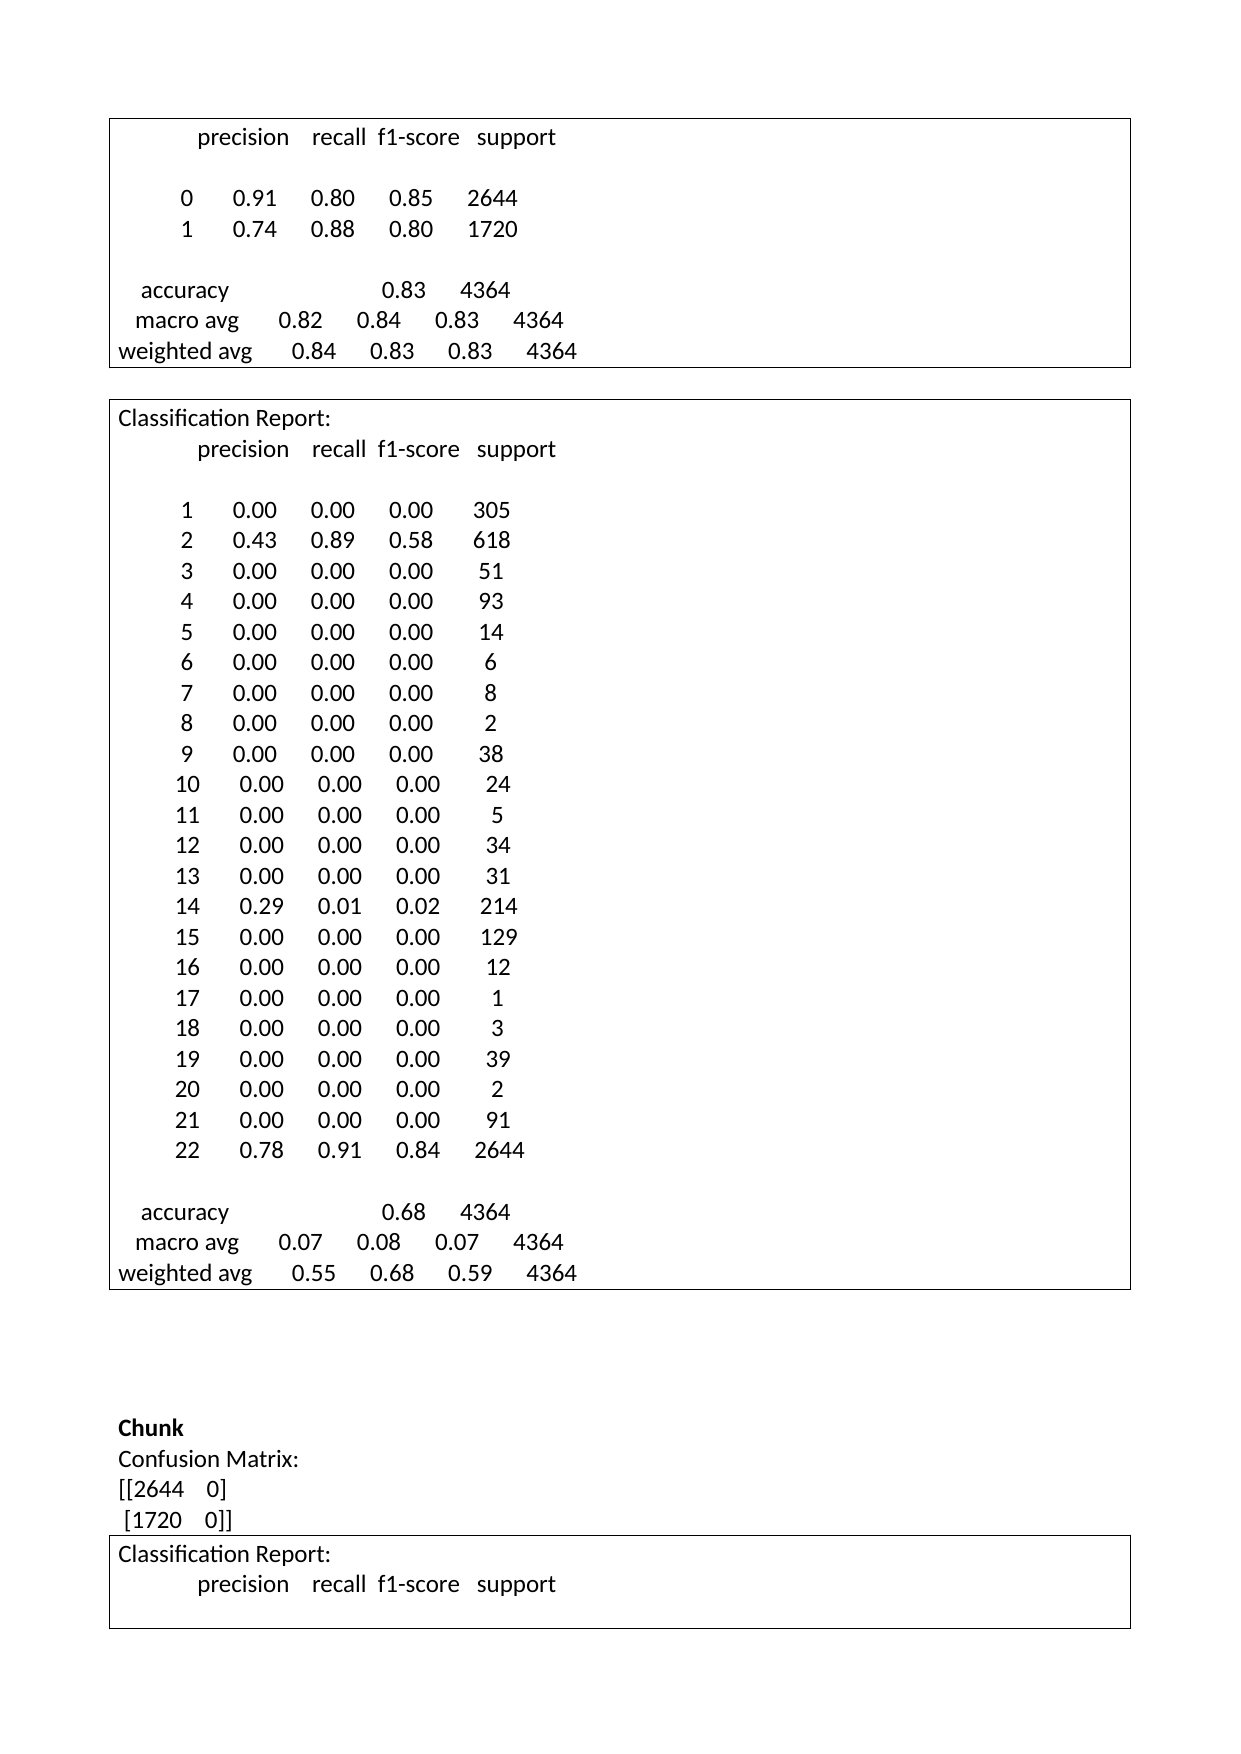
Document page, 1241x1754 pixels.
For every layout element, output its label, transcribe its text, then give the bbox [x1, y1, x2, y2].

text 6 0.00 0.00 0.00 6 [118, 646, 1122, 677]
text 7 0.00 0.00 0.00 8 [118, 677, 1122, 707]
text 13 0.00 0.00 0.00 31 [118, 860, 1122, 891]
text [1720 0]] [118, 1504, 1122, 1534]
text 22 0.78 0.91 0.84 2644 [118, 1135, 1122, 1165]
text 4 0.00 0.00 0.00 93 [118, 585, 1122, 616]
text 10 0.00 0.00 0.00 24 [118, 768, 1122, 799]
text macro avg 0.07 0.08 0.07 4364 [118, 1226, 1122, 1254]
text 21 0.00 0.00 0.00 91 [118, 1104, 1122, 1135]
text 1 0.00 0.00 0.00 305 [118, 494, 1122, 524]
text accuracy 0.68 4364 [118, 1196, 1122, 1226]
text Confusion Matrix: [118, 1443, 1122, 1473]
text 14 0.29 0.01 0.02 214 [118, 891, 1122, 921]
text precision recall f1-score support [110, 119, 1130, 152]
text Classification Report: [110, 1536, 1130, 1568]
text 15 0.00 0.00 0.00 129 [118, 921, 1122, 952]
text weighted avg 0.55 0.68 0.59 4364 [110, 1254, 1130, 1289]
text 3 0.00 0.00 0.00 51 [118, 555, 1122, 585]
text weighted avg 0.84 0.83 0.83 4364 [110, 332, 1130, 367]
text 0 0.91 0.80 0.85 2644 [118, 182, 1122, 213]
text 8 0.00 0.00 0.00 2 [118, 707, 1122, 738]
text 11 0.00 0.00 0.00 5 [118, 799, 1122, 829]
text 9 0.00 0.00 0.00 38 [118, 738, 1122, 768]
text precision recall f1-score support [118, 433, 1122, 463]
text 2 0.43 0.89 0.58 618 [118, 524, 1122, 555]
text 1 0.74 0.88 0.80 1720 [118, 213, 1122, 243]
text 16 0.00 0.00 0.00 12 [118, 952, 1122, 982]
text 5 0.00 0.00 0.00 14 [118, 616, 1122, 646]
text Classification Report: [110, 400, 1130, 433]
text accuracy 0.83 4364 [118, 274, 1122, 304]
text [[2644 0] [118, 1473, 1122, 1504]
text 18 0.00 0.00 0.00 3 [118, 1013, 1122, 1043]
text 17 0.00 0.00 0.00 1 [118, 982, 1122, 1013]
text Chunk [118, 1412, 1122, 1443]
text 19 0.00 0.00 0.00 39 [118, 1043, 1122, 1074]
text macro avg 0.82 0.84 0.83 4364 [118, 304, 1122, 332]
text precision recall f1-score support [118, 1568, 1122, 1599]
text 20 0.00 0.00 0.00 2 [118, 1074, 1122, 1104]
text 12 0.00 0.00 0.00 34 [118, 829, 1122, 860]
